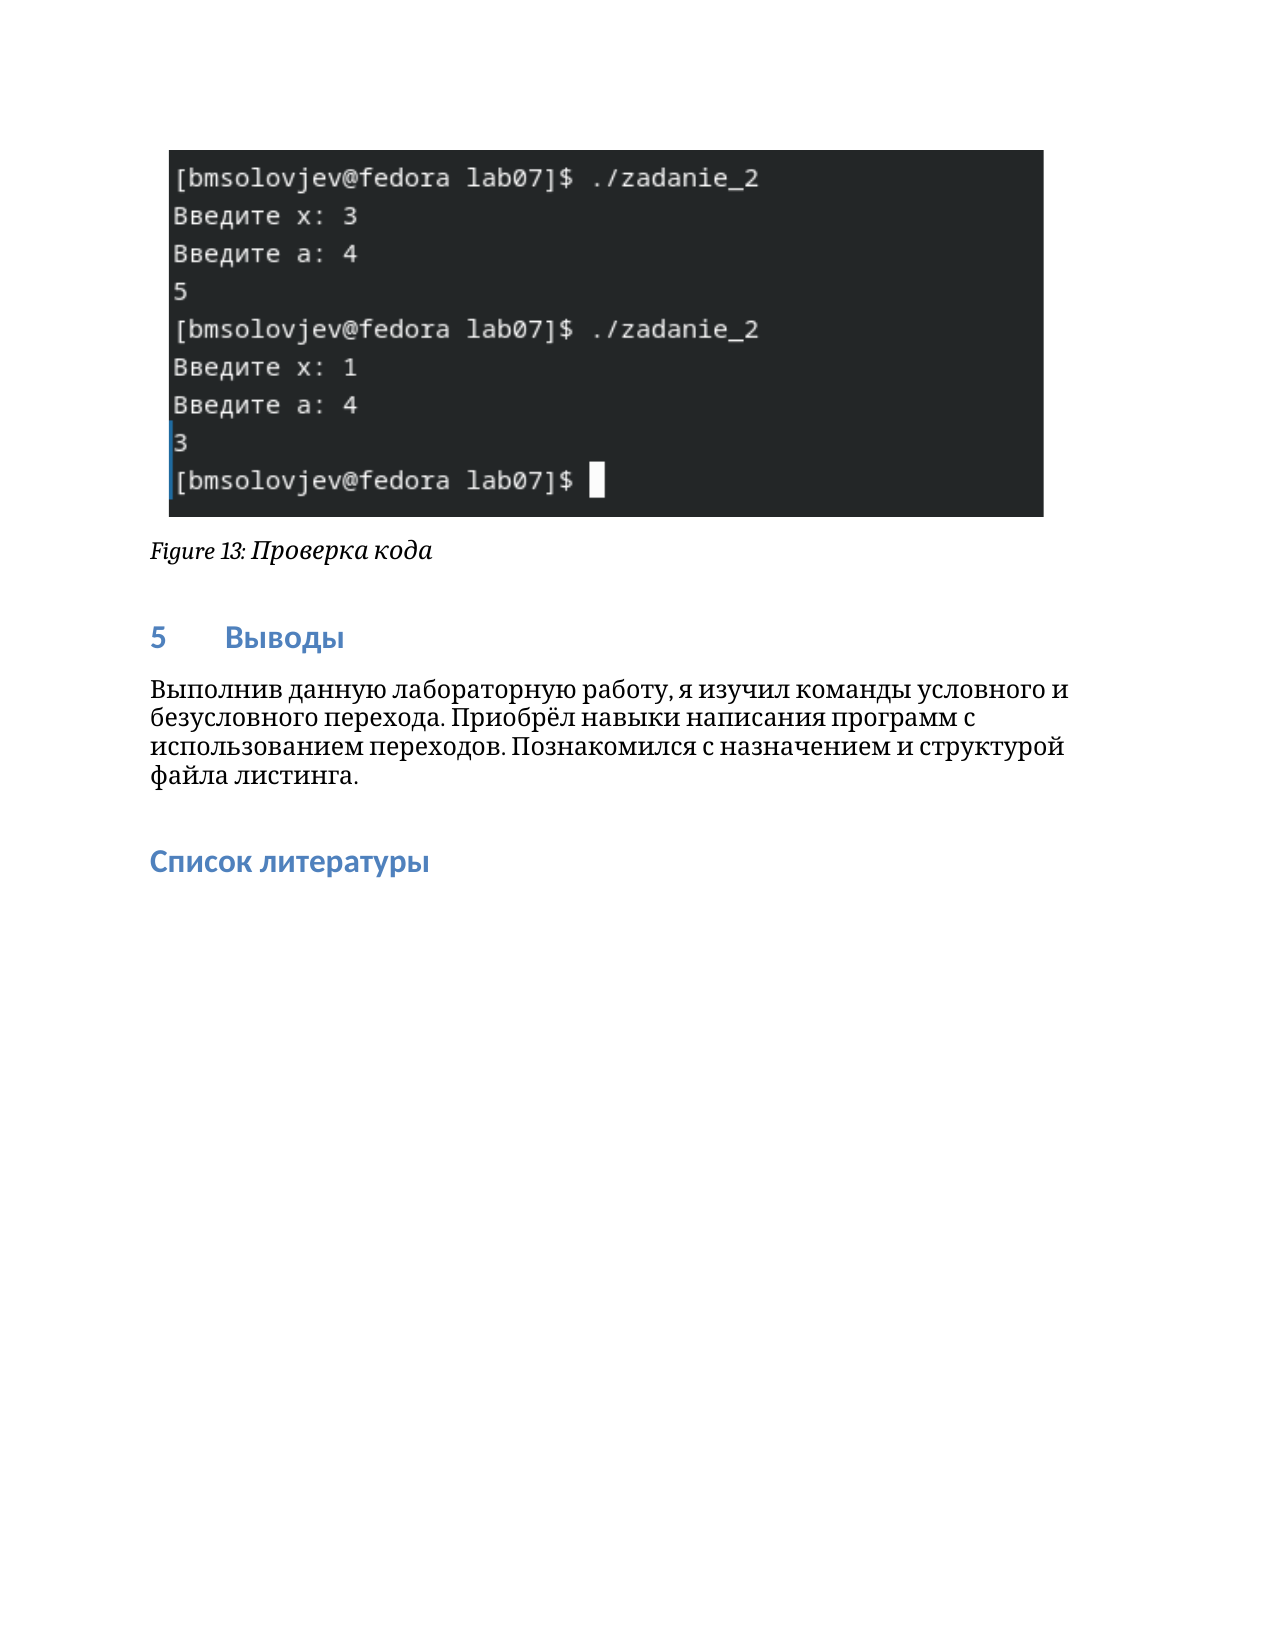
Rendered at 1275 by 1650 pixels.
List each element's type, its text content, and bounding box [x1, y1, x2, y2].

picture [168, 150, 1044, 517]
subtitle Список литературы [150, 841, 1125, 881]
text Figure 13: Проверка кода [150, 537, 1125, 566]
subtitle 5 Выводы [150, 616, 1125, 657]
text Выполнив данную лабораторную работу, я изучил команды условного и безусловного перехода. Приобрёл навыки написания программ с использованием переходов. Познакомился с назначением и структурой файла листинга. [150, 676, 1125, 791]
